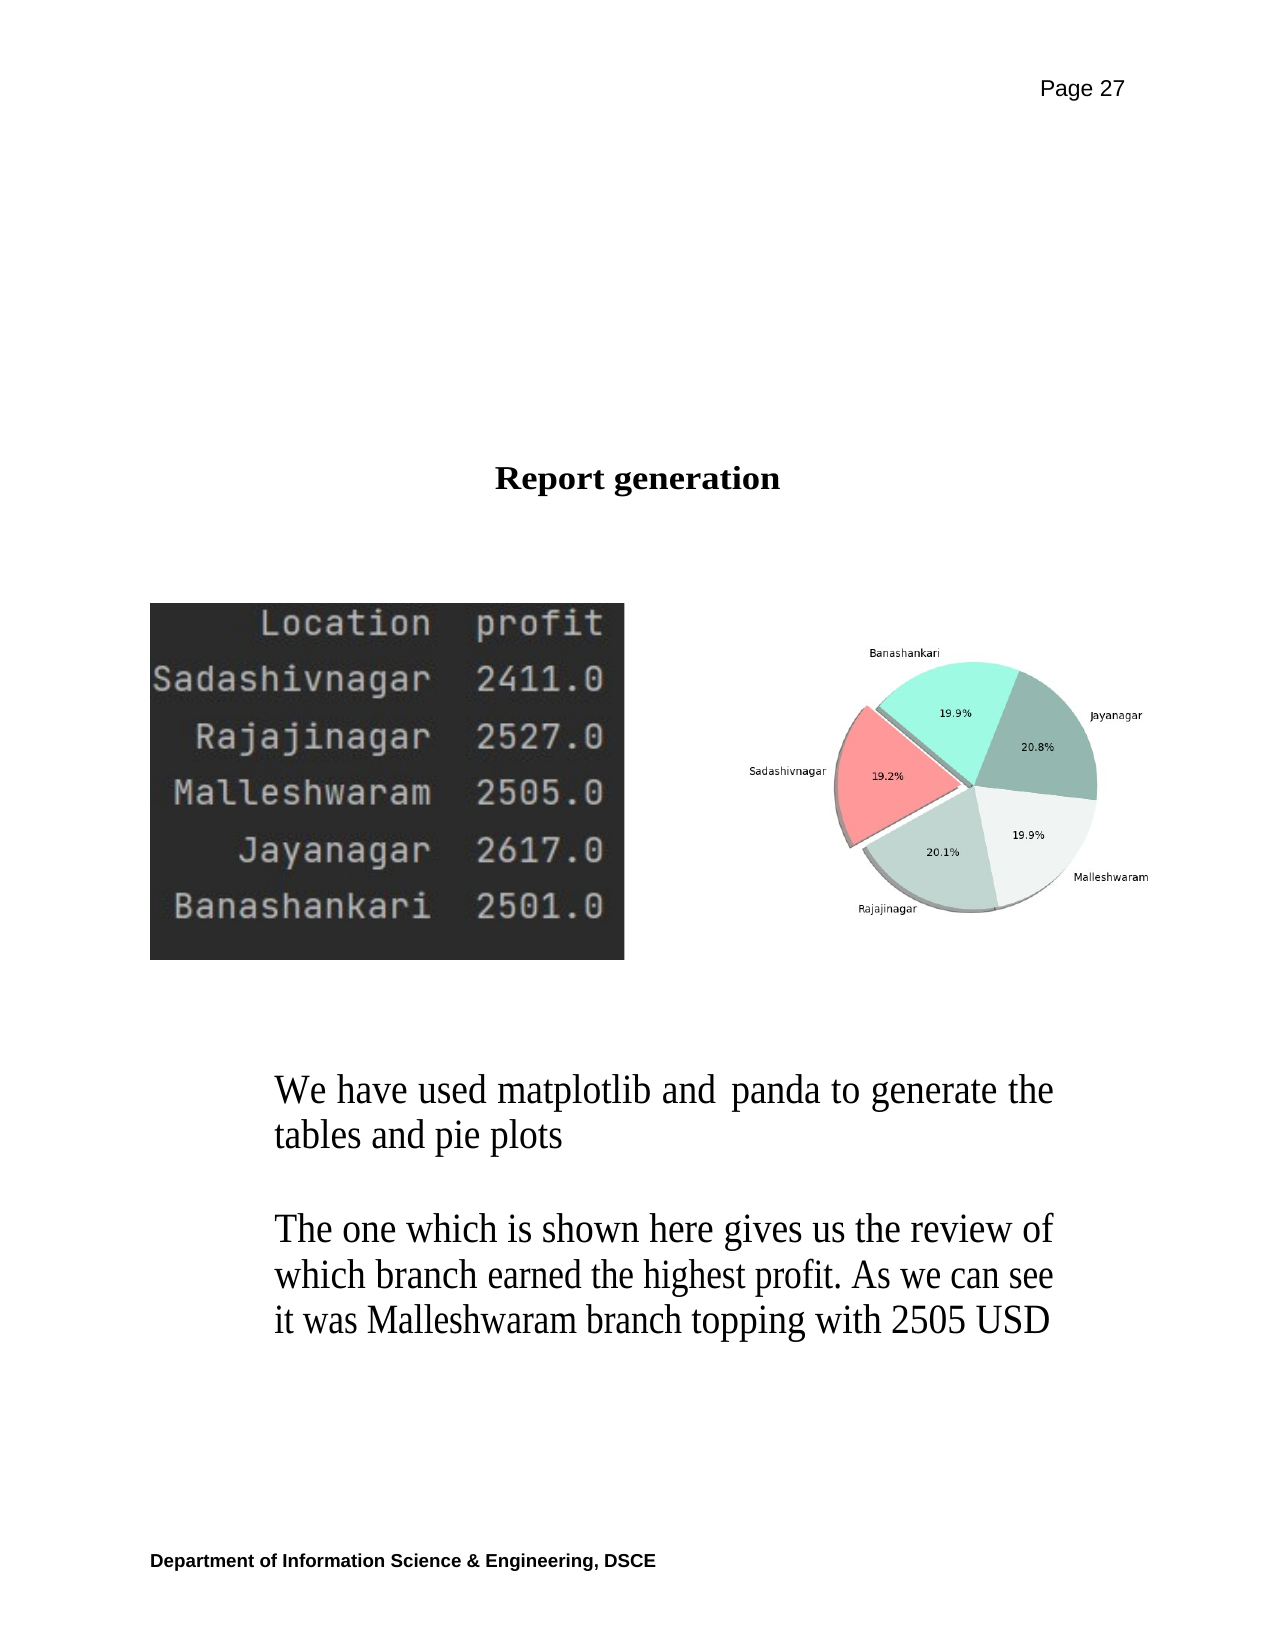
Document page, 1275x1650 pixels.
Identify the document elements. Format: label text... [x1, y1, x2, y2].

text The one which is shown here gives us the review of which branch earned the highest profit. As we can see it was Malleshwaram branch topping with 2505 USD [274, 1206, 1054, 1342]
text We have used matplotlib and panda to generate the tables and pie plots [274, 1067, 1054, 1158]
picture [150, 603, 625, 960]
picture [721, 603, 1202, 964]
text Report generation [150, 458, 1125, 497]
